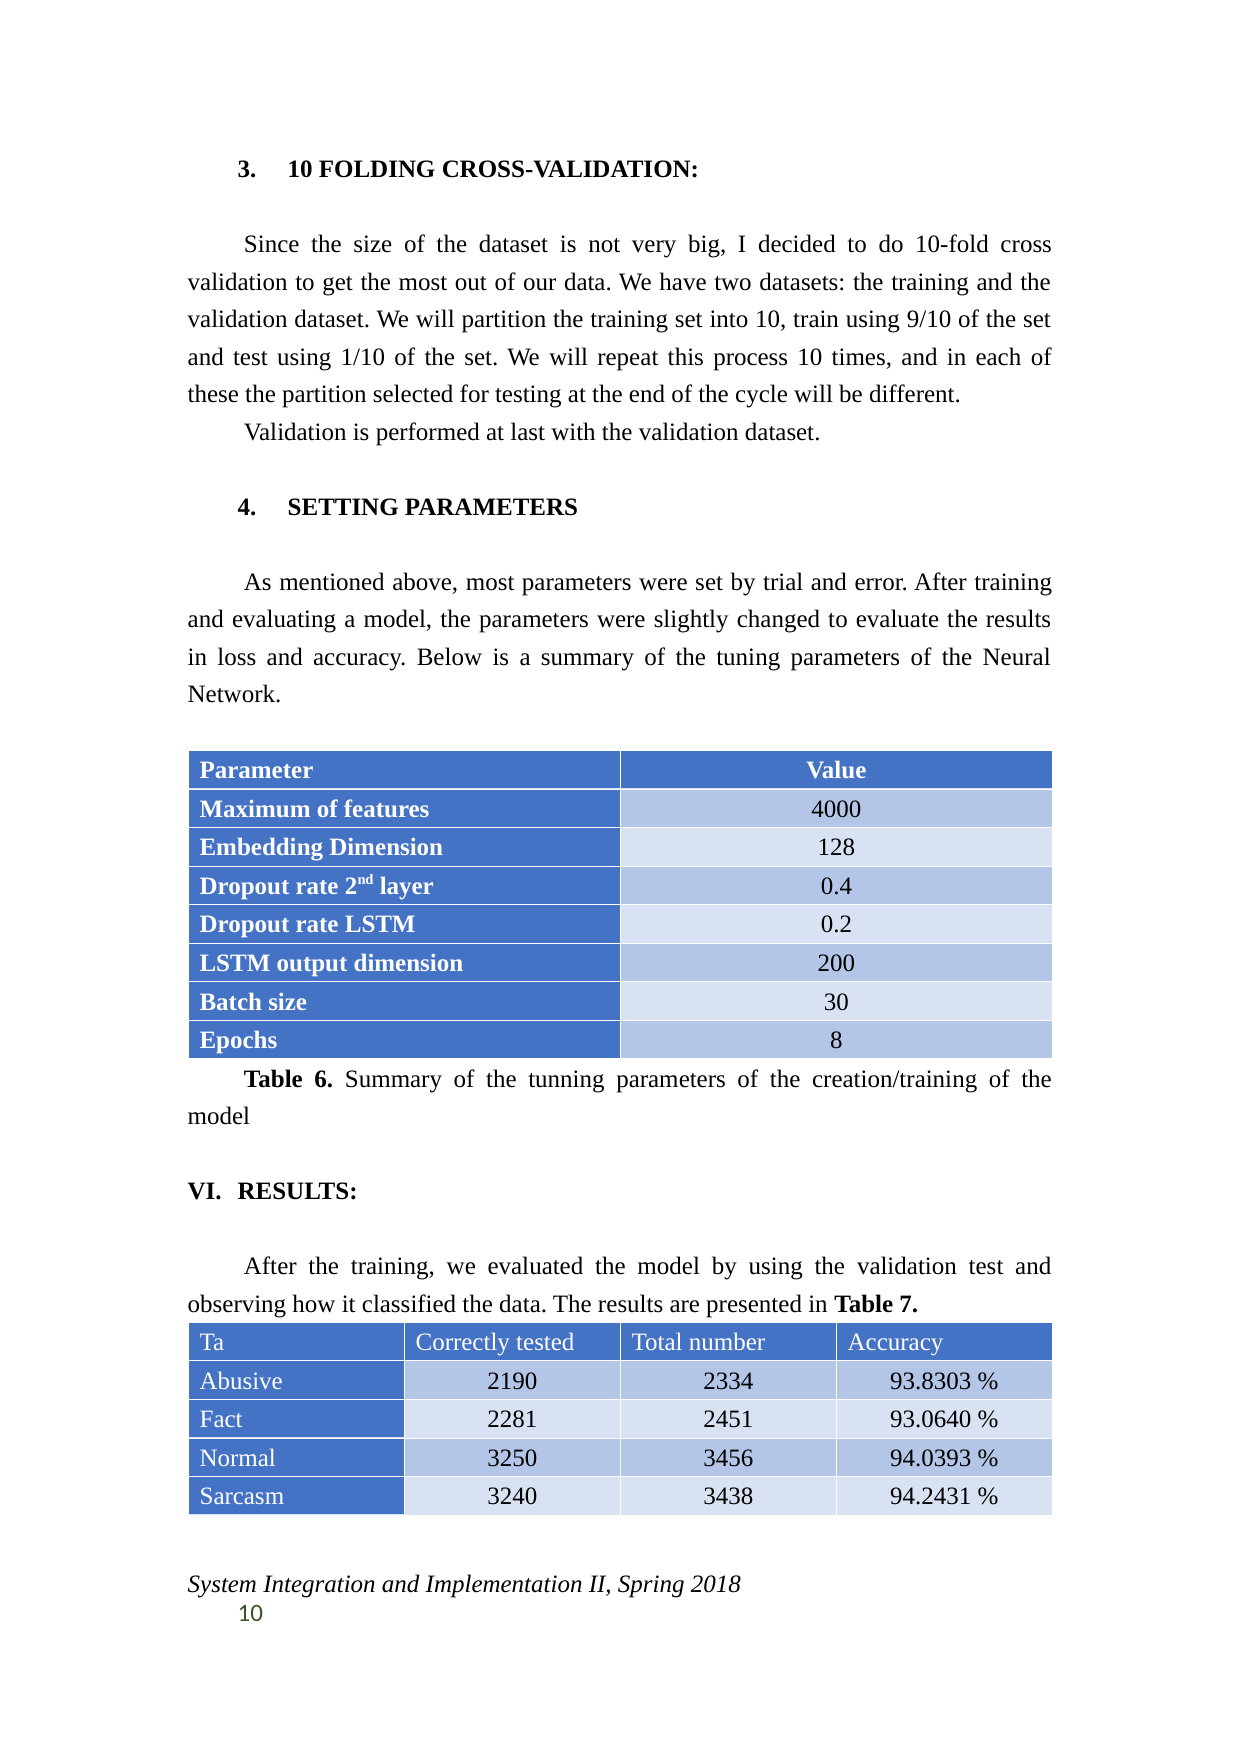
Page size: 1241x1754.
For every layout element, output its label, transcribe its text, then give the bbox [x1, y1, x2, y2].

table_cell Dropout rate LSTM [189, 905, 620, 943]
list SETTING PARAMETERS [237, 487, 1053, 525]
list RESULTS: [187, 1172, 1053, 1209]
table_header Correctly tested [405, 1323, 620, 1360]
table_cell 0.4 [621, 867, 1052, 904]
table_cell 128 [621, 828, 1052, 866]
table_cell 3240 [405, 1477, 620, 1514]
table_cell 94.0393 % [837, 1439, 1052, 1476]
table_cell 2190 [405, 1361, 620, 1399]
table_header Value [621, 751, 1052, 788]
table_cell 3456 [621, 1439, 836, 1476]
table_cell 2451 [621, 1400, 836, 1437]
table_header Ta [189, 1323, 404, 1360]
table_cell Embedding Dimension [189, 828, 620, 866]
table_cell Fact [189, 1400, 404, 1437]
table_cell 0.2 [621, 905, 1052, 943]
table_cell LSTM output dimension [189, 944, 620, 981]
table_cell 4000 [621, 790, 1052, 827]
table_header Accuracy [837, 1323, 1052, 1360]
table_header Total number [621, 1323, 836, 1360]
table_cell 8 [621, 1021, 1052, 1058]
table_cell 2334 [621, 1361, 836, 1399]
table_cell 30 [621, 982, 1052, 1020]
table_header Parameter [189, 751, 620, 788]
table_cell 93.8303 % [837, 1361, 1052, 1399]
list Table 6. Summary of the tunning parameters of the creation/training of the model [187, 1059, 1053, 1134]
table_cell 200 [621, 944, 1052, 981]
text After the training, we evaluated the model by using the validation test and observing how it classified the data. The results are presented in Table 7. [187, 1247, 1053, 1322]
list 10 FOLDING CROSS-VALIDATION: [237, 150, 1053, 187]
table_cell Abusive [189, 1361, 404, 1399]
table_cell 93.0640 % [837, 1400, 1052, 1437]
table_cell Sarcasm [189, 1477, 404, 1514]
table_cell 94.2431 % [837, 1477, 1052, 1514]
list As mentioned above, most parameters were set by trial and error. After training and evaluating a model, the parameters were slightly changed to evaluate the results in loss and accuracy. Below is a summary of the tuning parameters of the Neural Network. [187, 562, 1053, 712]
table_cell Maximum of features [189, 790, 620, 827]
table_cell 3250 [405, 1439, 620, 1476]
table_cell 2281 [405, 1400, 620, 1437]
table_cell 3438 [621, 1477, 836, 1514]
table_cell Epochs [189, 1021, 620, 1058]
table_cell Batch size [189, 982, 620, 1020]
table_cell Dropout rate 2nd layer [189, 867, 620, 904]
table_cell Normal [189, 1439, 404, 1476]
list Since the size of the dataset is not very big, I decided to do 10-fold cross validation to get the most out of our data. We have two datasets: the training and the validation dataset. We will partition the training set into 10, train using 9/10 of the set and test using 1/10 of the set. We will repeat this process 10 times, and in each of these the partition selected for testing at the end of the cycle will be different. [187, 225, 1053, 412]
list Validation is performed at last with the validation dataset. [187, 412, 1053, 450]
